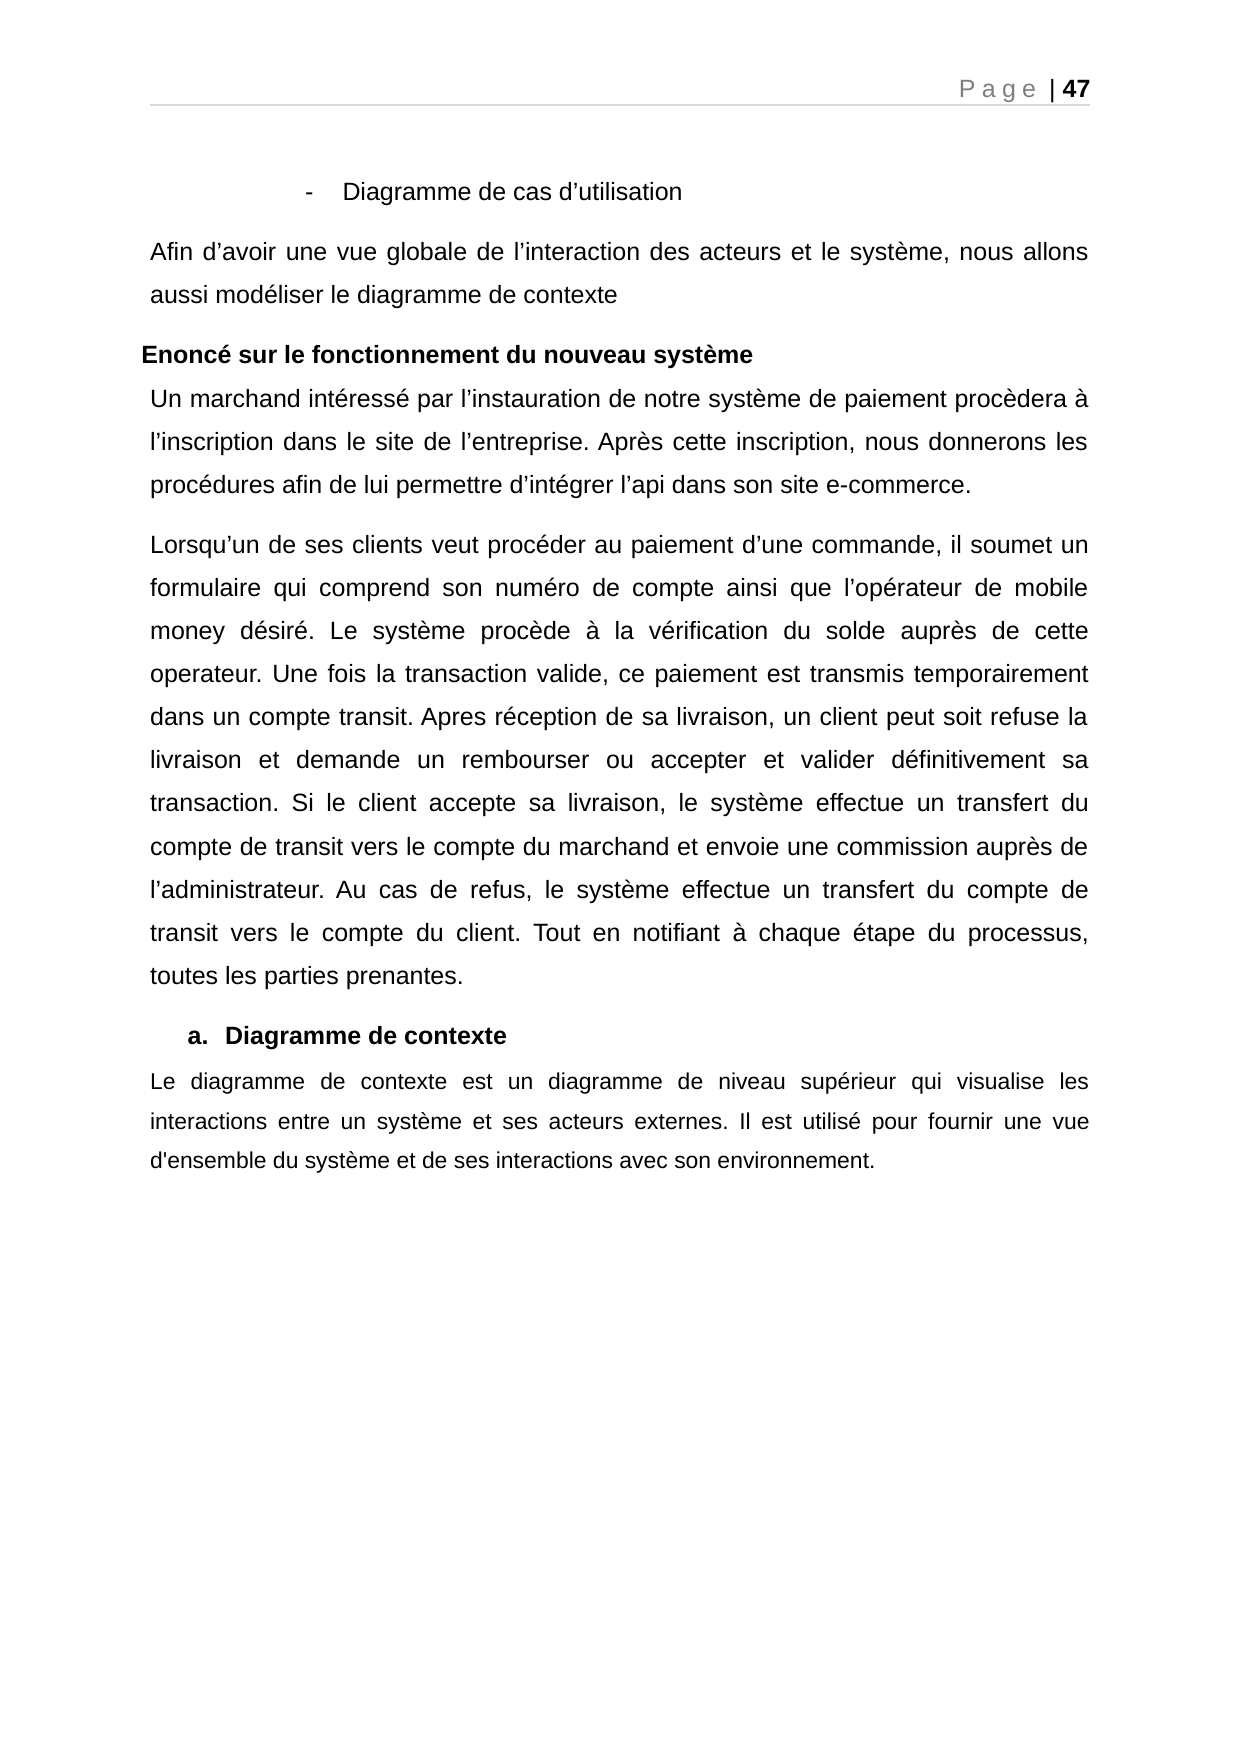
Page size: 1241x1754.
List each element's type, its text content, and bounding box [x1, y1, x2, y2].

list Diagramme de cas d’utilisation [305, 177, 1090, 206]
text Un marchand intéressé par l’instauration de notre système de paiement procèdera à l’inscription dans le site de l’entreprise. Après cette inscription, nous donnerons les procédures afin de lui permettre d’intégrer l’api dans son site e-commerce. [150, 383, 1090, 498]
text Le diagramme de contexte est un diagramme de niveau supérieur qui visualise les interactions entre un système et ses acteurs externes. Il est utilisé pour fournir une vue d'ensemble du système et de ses interactions avec son environnement. [150, 1068, 1090, 1174]
text Lorsqu’un de ses clients veut procéder au paiement d’une commande, il soumet un formulaire qui comprend son numéro de compte ainsi que l’opérateur de mobile money désiré. Le système procède à la vérification du solde auprès de cette operateur. Une fois la transaction valide, ce paiement est transmis temporairement dans un compte transit. Apres réception de sa livraison, un client peut soit refuse la livraison et demande un rembourser ou accepter et valider définitivement sa transaction. Si le client accepte sa livraison, le système effectue un transfert du compte de transit vers le compte du marchand et envoie une commission auprès de l’administrateur. Au cas de refus, le système effectue un transfert du compte de transit vers le compte du client. Tout en notifiant à chaque étape du processus, toutes les parties prenantes. [150, 529, 1090, 989]
subtitle Enoncé sur le fonctionnement du nouveau système [141, 340, 1090, 369]
text Afin d’avoir une vue globale de l’interaction des acteurs et le système, nous allons aussi modéliser le diagramme de contexte [150, 237, 1090, 309]
list Diagramme de contexte [187, 1021, 1090, 1049]
